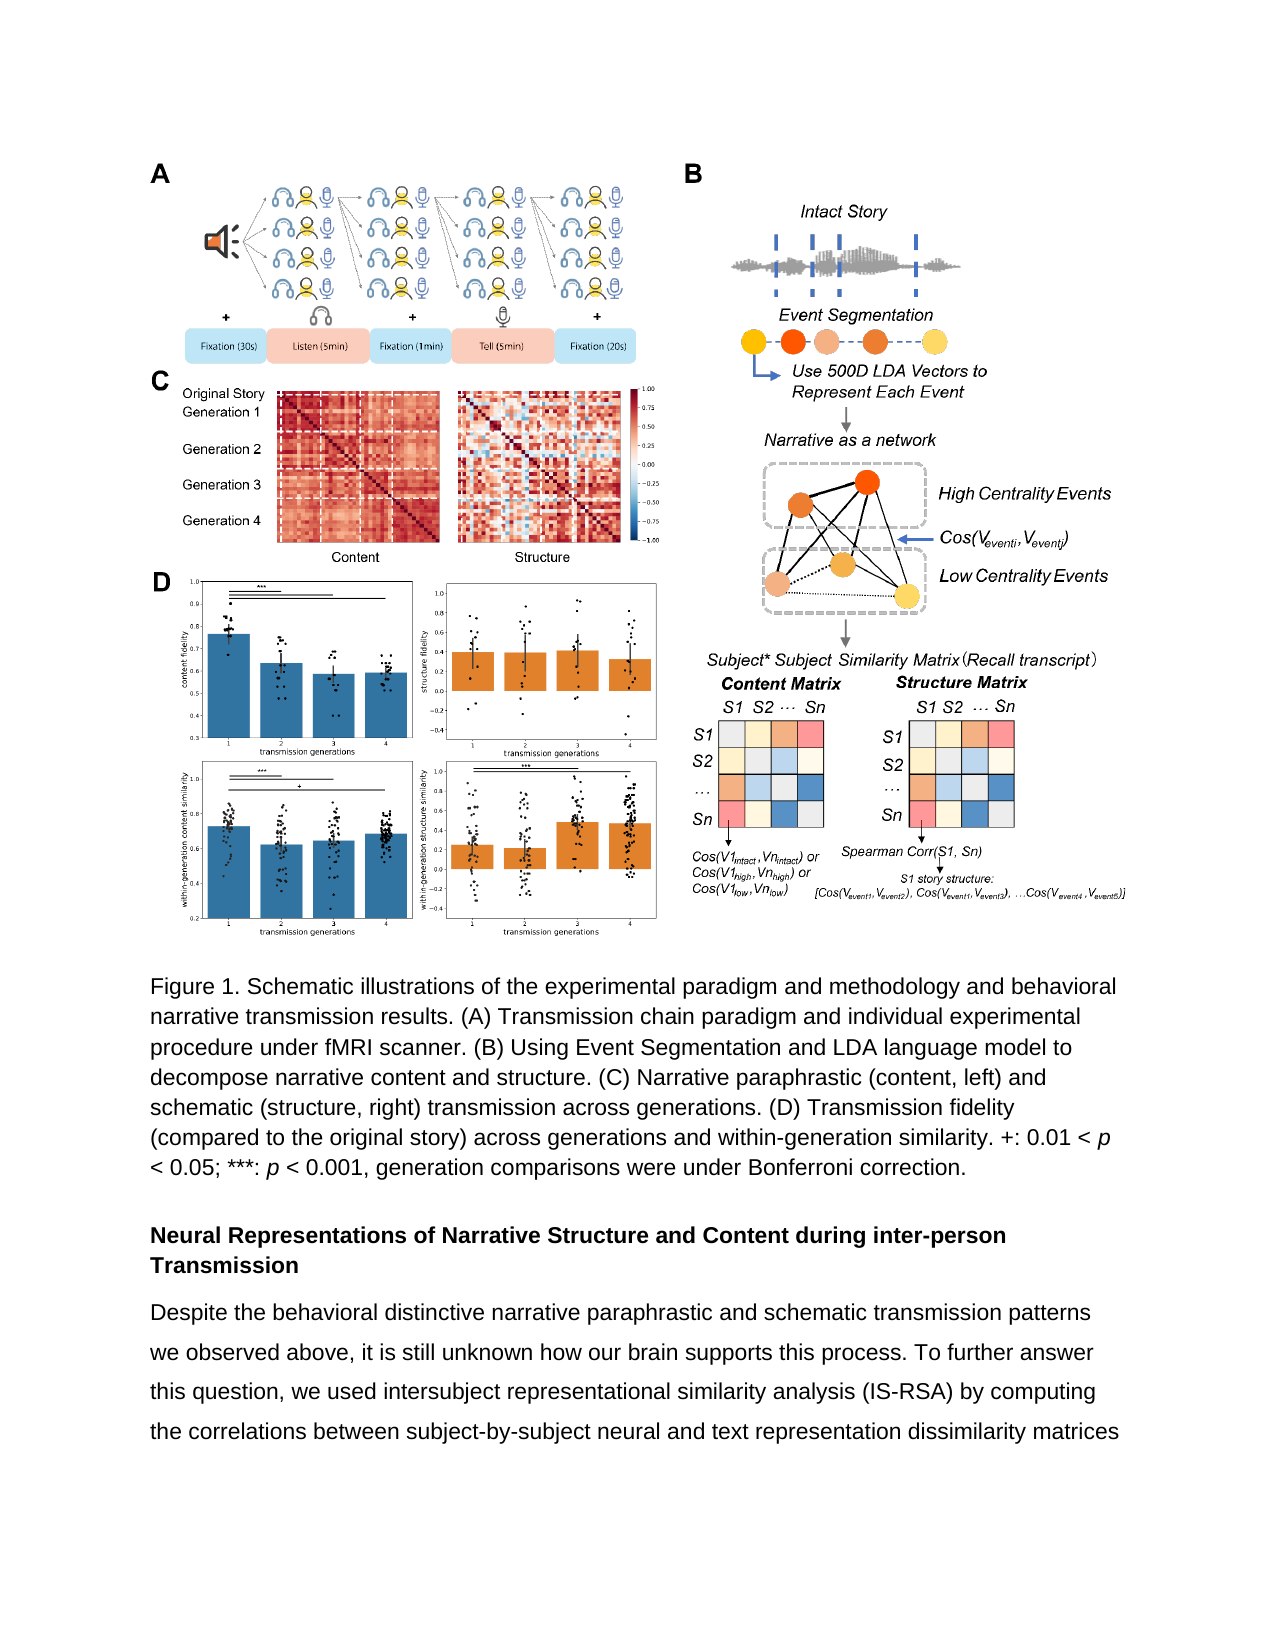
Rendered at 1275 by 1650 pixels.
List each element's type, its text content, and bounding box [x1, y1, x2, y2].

subtitle Figure 1. Schematic illustrations of the experimental paradigm and methodology and behavioral narrative transmission results. (A) Transmission chain paradigm and individual experimental procedure under fMRI scanner. (B) Using Event Segmentation and LDA language model to decompose narrative content and structure. (C) Narrative paraphrastic (content, left) and schematic (structure, right) transmission across generations. (D) Transmission fidelity (compared to the original story) across generations and within-generation similarity. +: 0.01 < p < 0.05; ***: p < 0.001, generation comparisons were under Bonferroni correction. [150, 973, 1125, 1181]
subtitle Neural Representations of Narrative Structure and Content during inter-person Transmission [150, 1222, 1125, 1279]
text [150, 1299, 1125, 1444]
picture [150, 150, 1125, 936]
